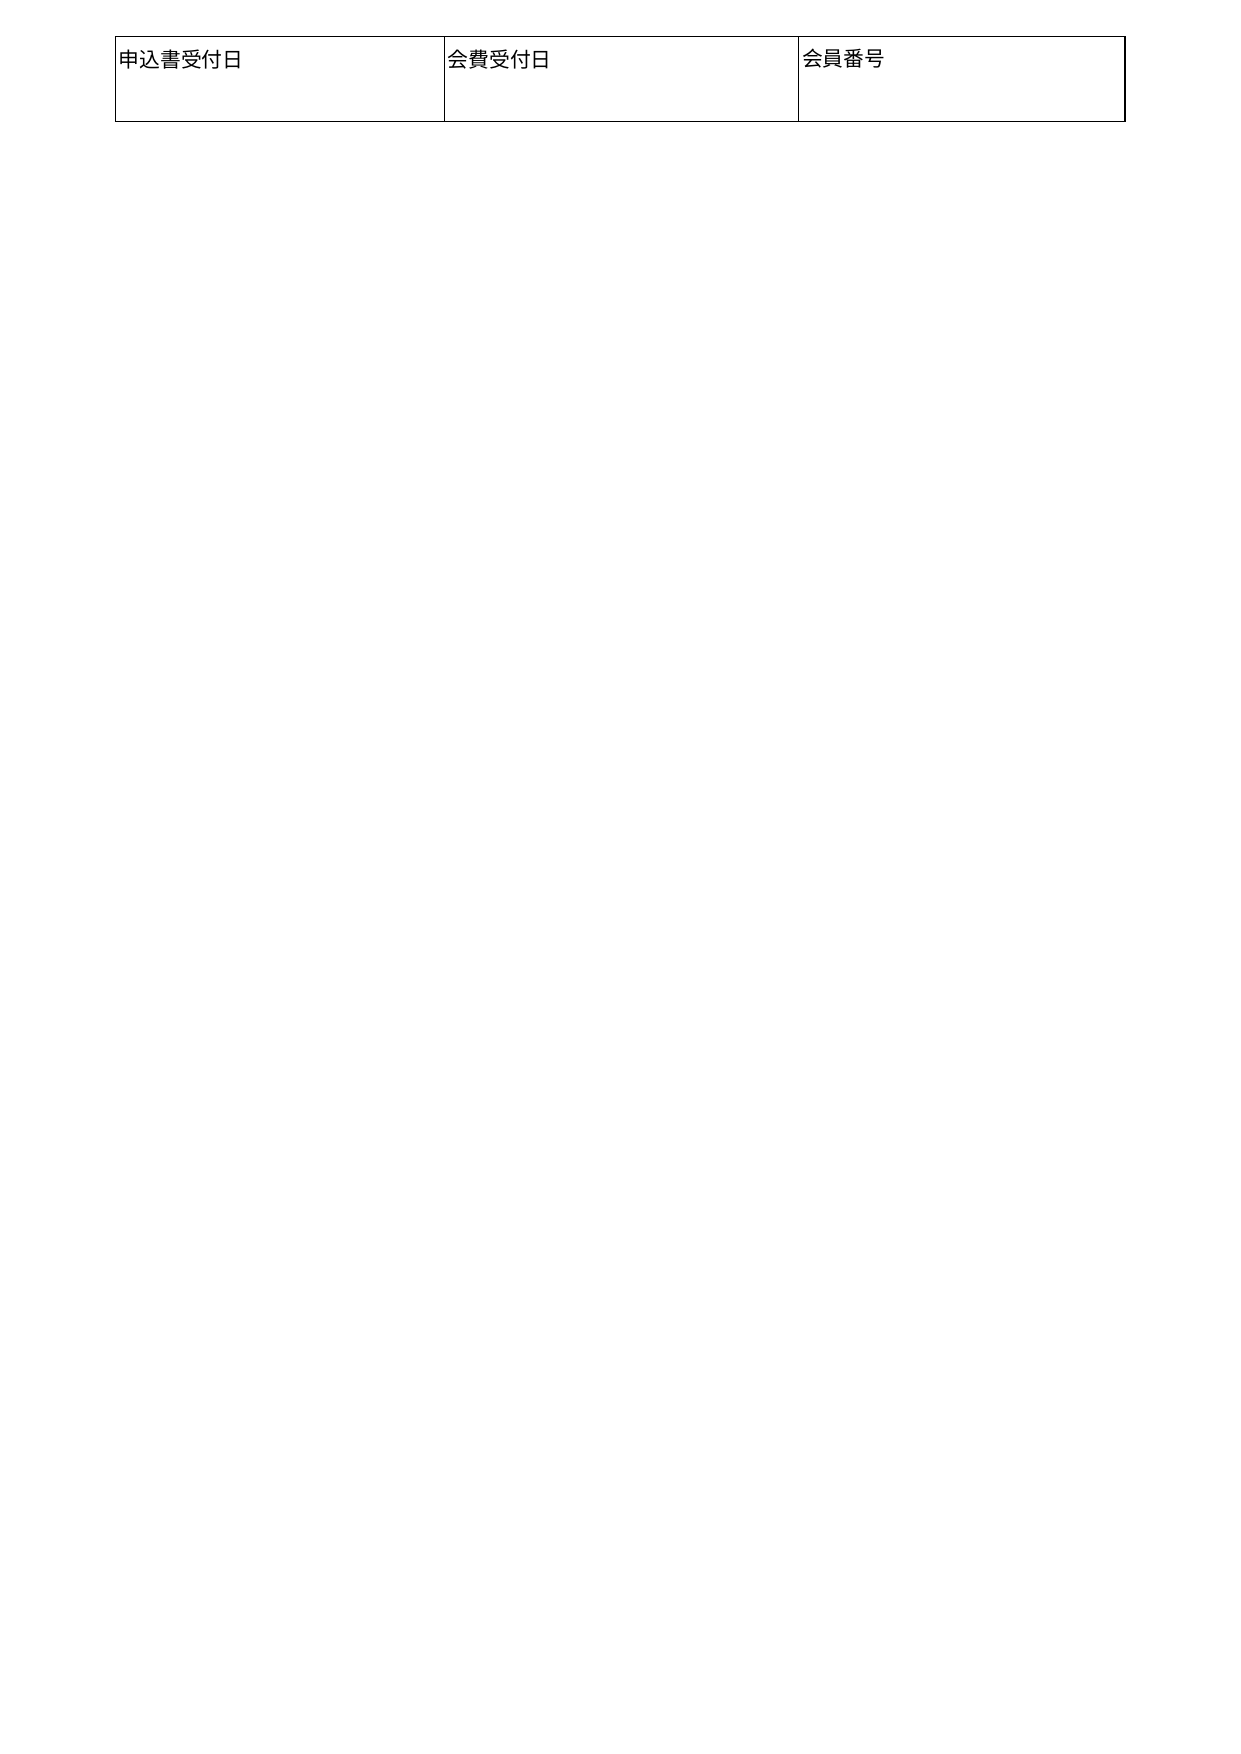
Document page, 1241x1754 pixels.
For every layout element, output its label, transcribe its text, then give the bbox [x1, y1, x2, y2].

table_header 会費受付日 [445, 37, 798, 121]
table_header 申込書受付日 [116, 37, 444, 121]
table_header 会員番号 [799, 37, 1124, 121]
